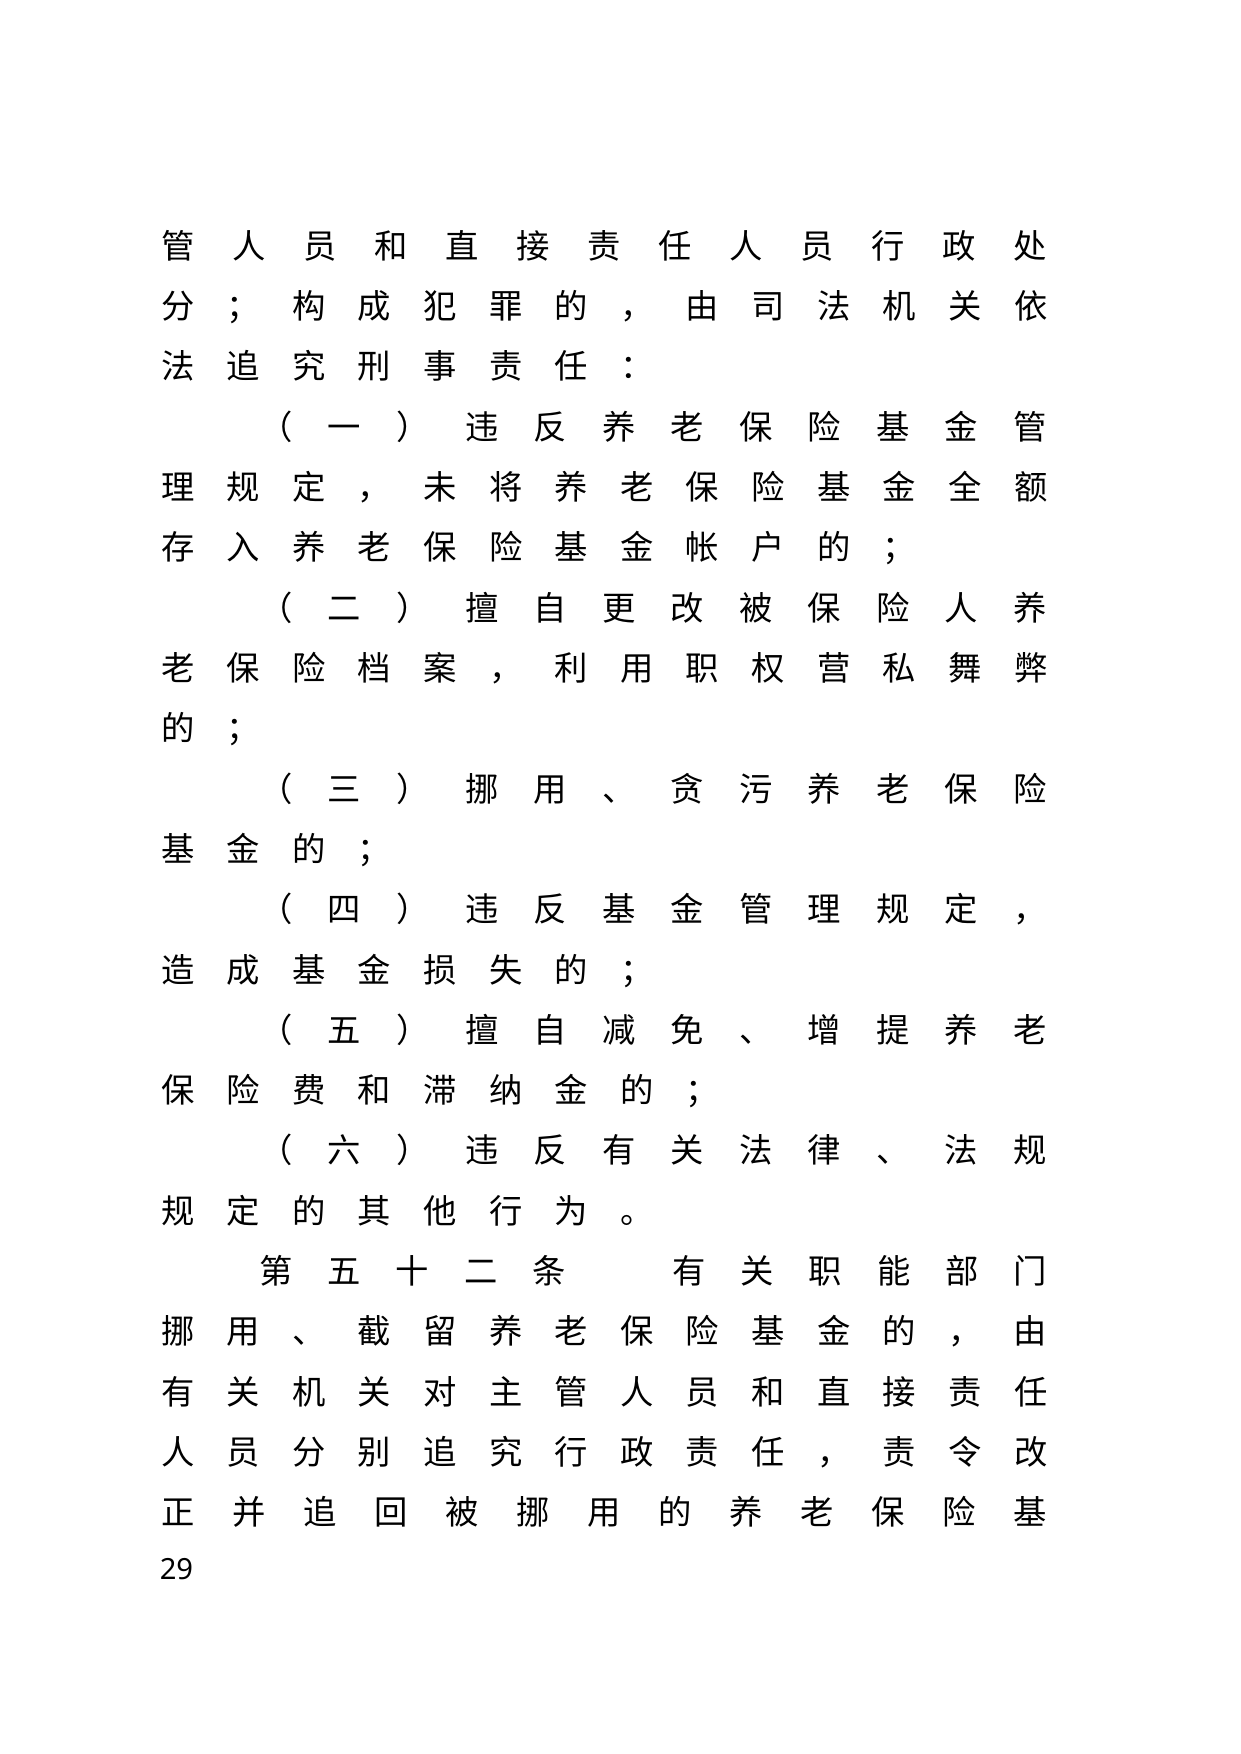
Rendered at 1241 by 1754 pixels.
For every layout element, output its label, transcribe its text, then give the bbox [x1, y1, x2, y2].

text （六）违反有关法律、法规规定的其他行为。 [161, 1118, 1079, 1239]
text （五）擅自减免、增提养老保险费和滞纳金的； [161, 998, 1079, 1118]
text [161, 213, 1079, 394]
text （二）擅自更改被保险人养老保险档案，利用职权营私舞弊的； [161, 575, 1079, 756]
text （一）违反养老保险基金管理规定，未将养老保险基金全额存入养老保险基金帐户的； [161, 394, 1079, 575]
text （三）挪用、贪污养老保险基金的； [161, 756, 1079, 877]
text （四）违反基金管理规定，造成基金损失的； [161, 877, 1079, 998]
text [161, 1239, 1079, 1540]
